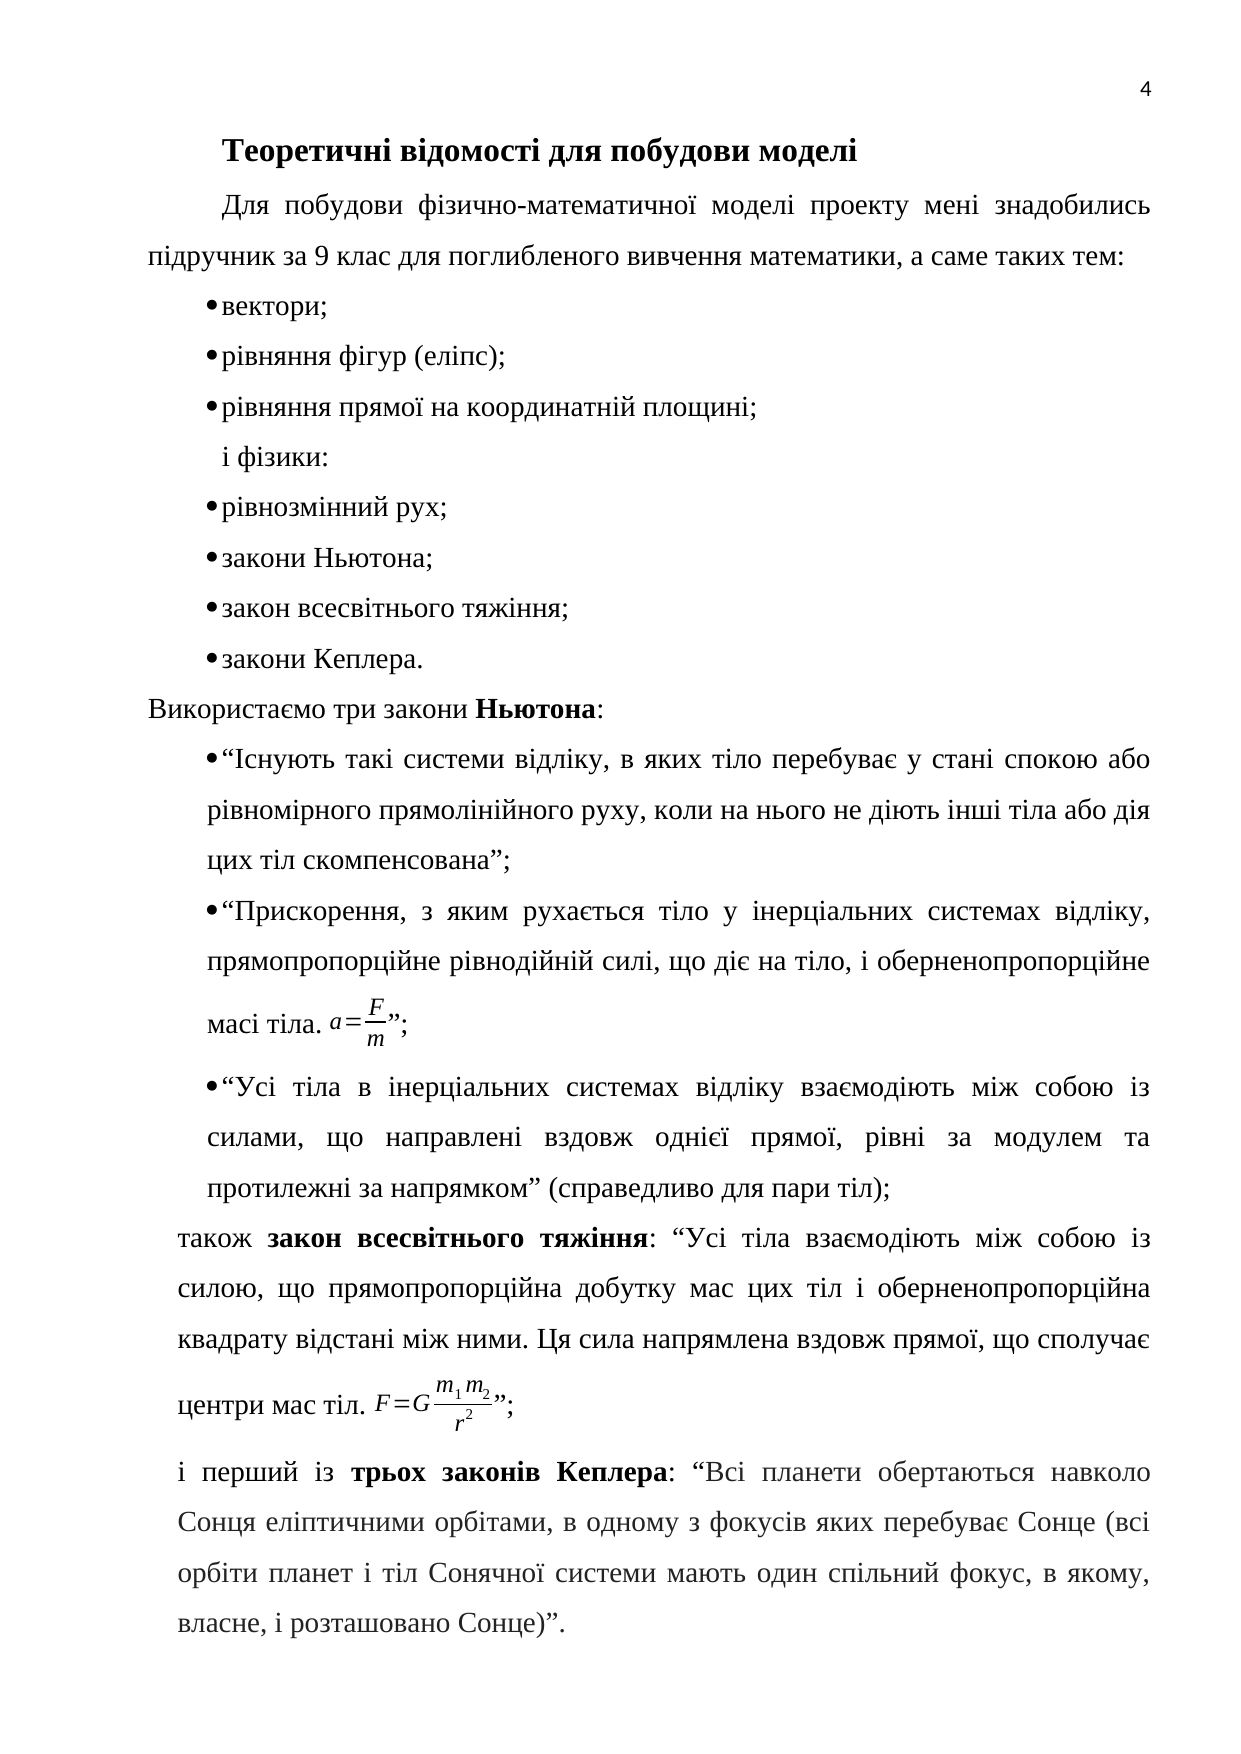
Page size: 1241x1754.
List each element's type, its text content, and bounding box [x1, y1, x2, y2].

list “Усі тіла в інерціальних системах відліку взаємодіють між собою із силами, що направлені вздовж однієї прямої, рівні за модулем та протилежні за напрямком” (справедливо для пари тіл); [207, 1069, 1152, 1203]
text Для побудови фізично-математичної моделі проекту мені знадобились підручник за 9 клас для поглибленого вивчення математики, а саме таких тем: [148, 187, 1152, 271]
list рівняння прямої на координатній площині; [207, 389, 1152, 422]
list закони Ньютона; [207, 540, 1152, 574]
list “Існують такі системи відліку, в яких тіло перебуває у стані спокою або рівномірного прямолінійного руху, коли на нього не діють інші тіла або дія цих тіл скомпенсована”; [207, 742, 1152, 876]
text також закон всесвітнього тяжіння: “Усі тіла взаємодіють між собою із силою, що прямопропорційна добутку мас цих тіл і оберненопропорційна квадрату відстані між ними. Ця сила напрямлена вздовж прямої, що сполучає центри мас тіл. ”; [177, 1220, 1152, 1437]
list “Прискорення, з яким рухається тіло у інерціальних системах відліку, прямопропорційне рівнодійній силі, що діє на тіло, і оберненопропорційне масі тіла. ”; [207, 893, 1152, 1052]
text і перший із трьох законів Кеплера: “Всі планети обертаються навколо Сонця еліптичними орбітами, в одному з фокусів яких перебуває Сонце (всі орбіти планет і тіл Сонячної системи мають один спільний фокус, в якому, власне, і розташовано Сонце)”. [177, 1454, 1152, 1638]
text Використаємо три закони Ньютона: [148, 691, 1152, 725]
list закон всесвітнього тяжіння; [207, 590, 1152, 624]
list вектори; [207, 288, 1152, 322]
text і фізики: [148, 439, 1152, 473]
list рівняння фігур (еліпс); [207, 338, 1152, 372]
list закони Кеплера. [207, 641, 1152, 674]
text Теоретичні відомості для побудови моделі [148, 130, 1152, 168]
list рівнозмінний рух; [207, 489, 1152, 523]
